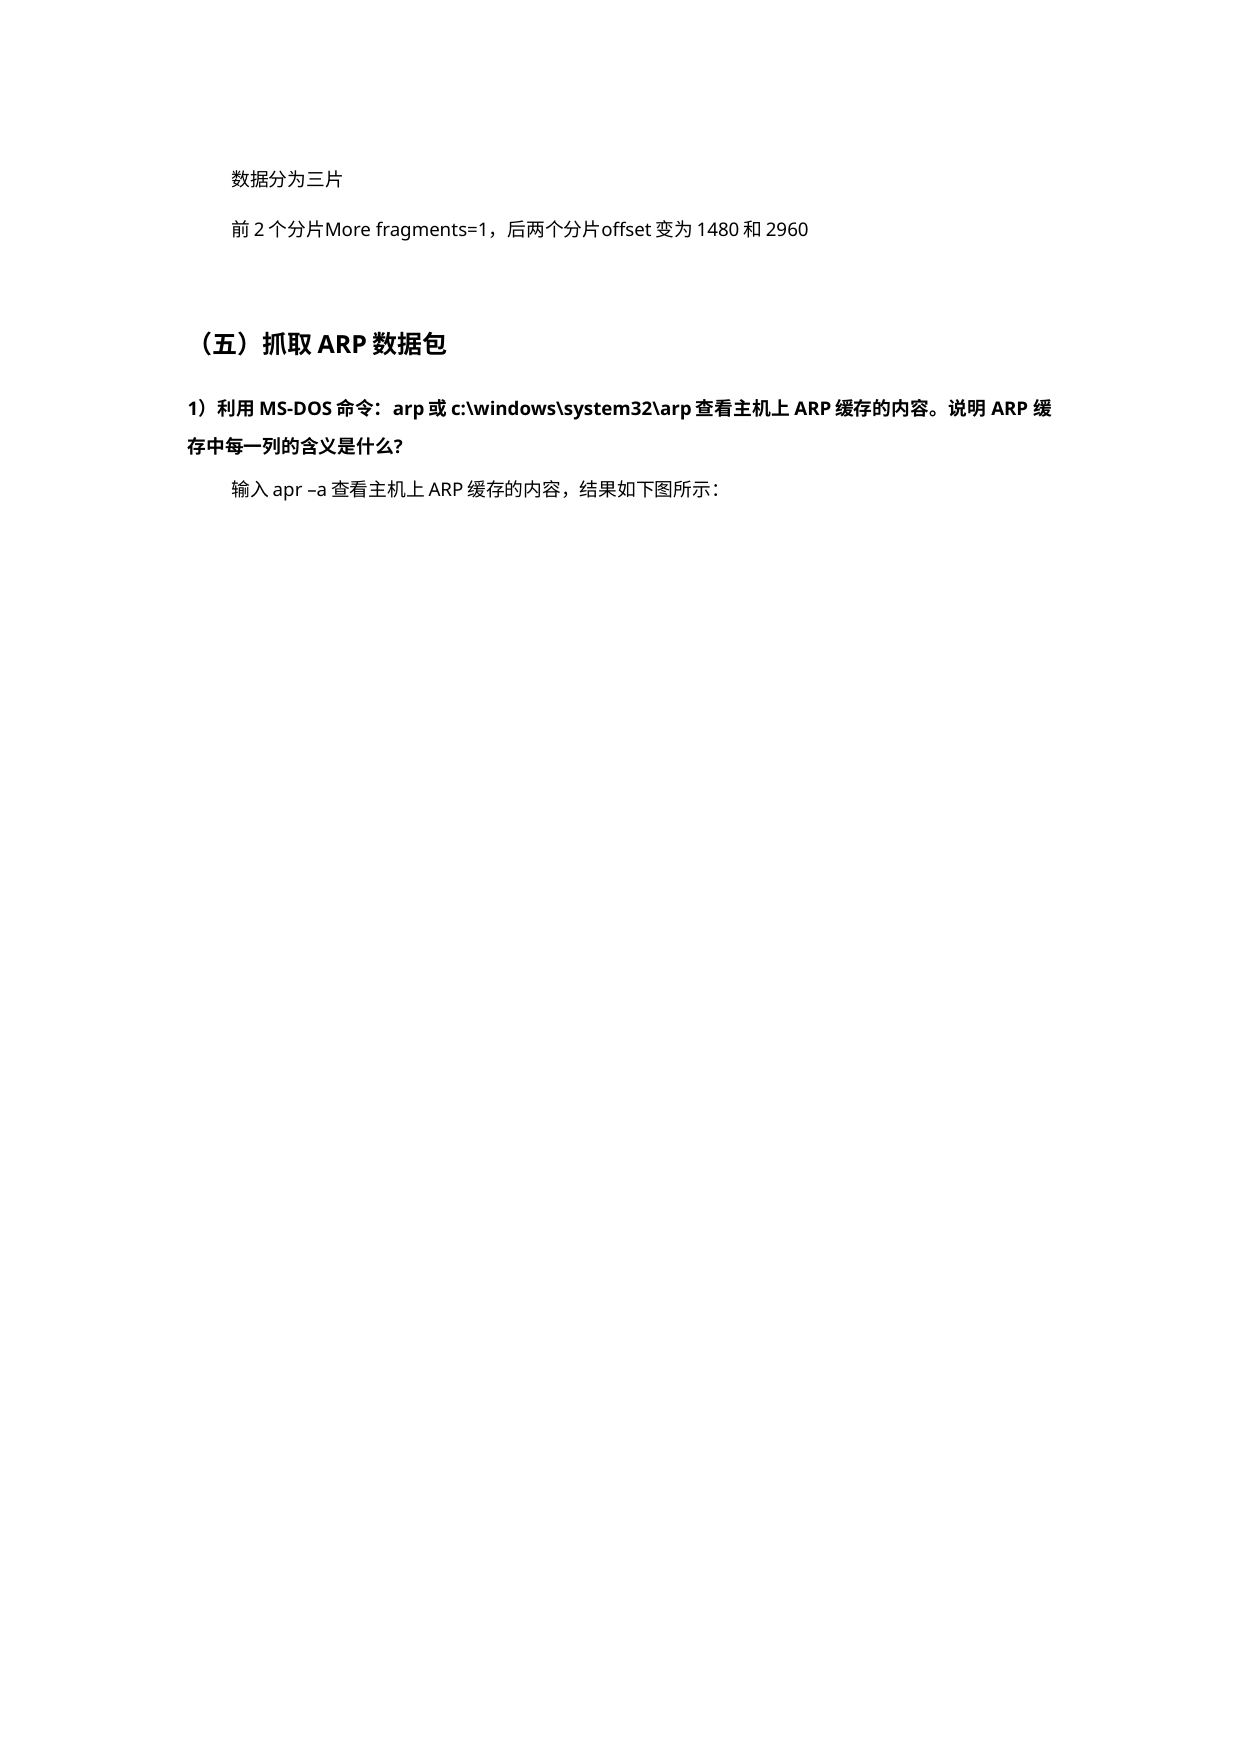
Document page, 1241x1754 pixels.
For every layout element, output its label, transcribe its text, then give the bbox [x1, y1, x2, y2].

text 前2个分⽚More fragments=1，后两个分⽚offset变为1480和2960 [231, 212, 1028, 244]
text 输入apr –a查看主机上ARP缓存的内容，结果如下图所示： [187, 474, 1053, 501]
text 1）利用MS-DOS命令：arp或c:\windows\system32\arp查看主机上ARP缓存的内容。说明 ARP 缓存中每一列的含义是什么? [187, 394, 1053, 459]
list 抓取ARP数据包 [187, 310, 1028, 375]
text 数据分为三片 [231, 162, 1028, 194]
